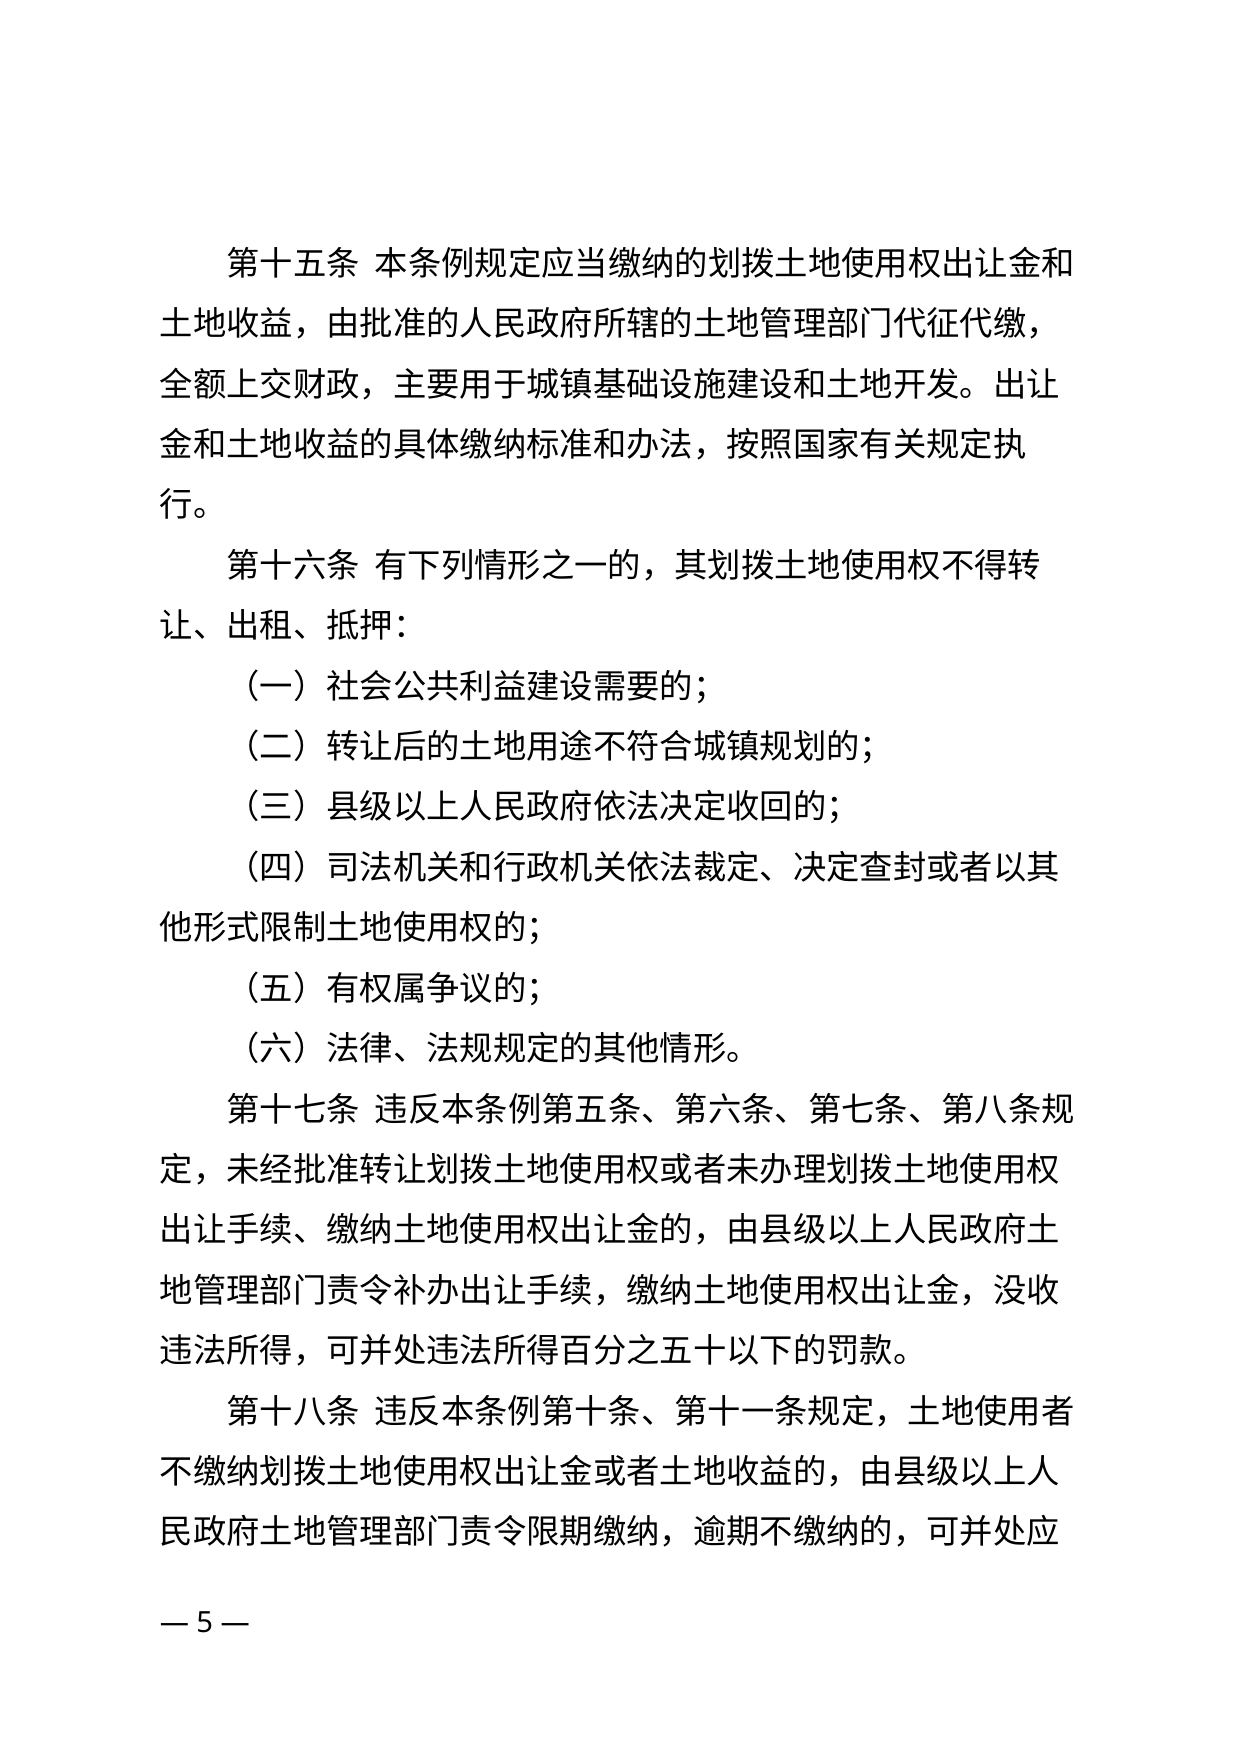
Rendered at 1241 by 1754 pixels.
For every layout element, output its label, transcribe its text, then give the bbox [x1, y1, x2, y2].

text 第十六条 有下列情形之一的，其划拨土地使用权不得转让、出租、抵押： [159, 526, 1081, 647]
text （二）转让后的土地用途不符合城镇规划的； [159, 708, 1081, 768]
text （一）社会公共利益建设需要的； [159, 647, 1081, 708]
text 第十七条 违反本条例第五条、第六条、第七条、第八条规定，未经批准转让划拨土地使用权或者未办理划拨土地使用权出让手续、缴纳土地使用权出让金的，由县级以上人民政府土地管理部门责令补办出让手续，缴纳土地使用权出让金，没收违法所得，可并处违法所得百分之五十以下的罚款。 [159, 1070, 1081, 1372]
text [159, 1372, 1081, 1553]
text （四）司法机关和行政机关依法裁定、决定查封或者以其他形式限制土地使用权的； [159, 828, 1081, 949]
text （五）有权属争议的； [159, 949, 1081, 1010]
text （六）法律、法规规定的其他情形。 [159, 1010, 1081, 1070]
text 第十五条 本条例规定应当缴纳的划拨土地使用权出让金和土地收益，由批准的人民政府所辖的土地管理部门代征代缴，全额上交财政，主要用于城镇基础设施建设和土地开发。出让金和土地收益的具体缴纳标准和办法，按照国家有关规定执行。 [159, 224, 1081, 526]
text （三）县级以上人民政府依法决定收回的； [159, 768, 1081, 828]
